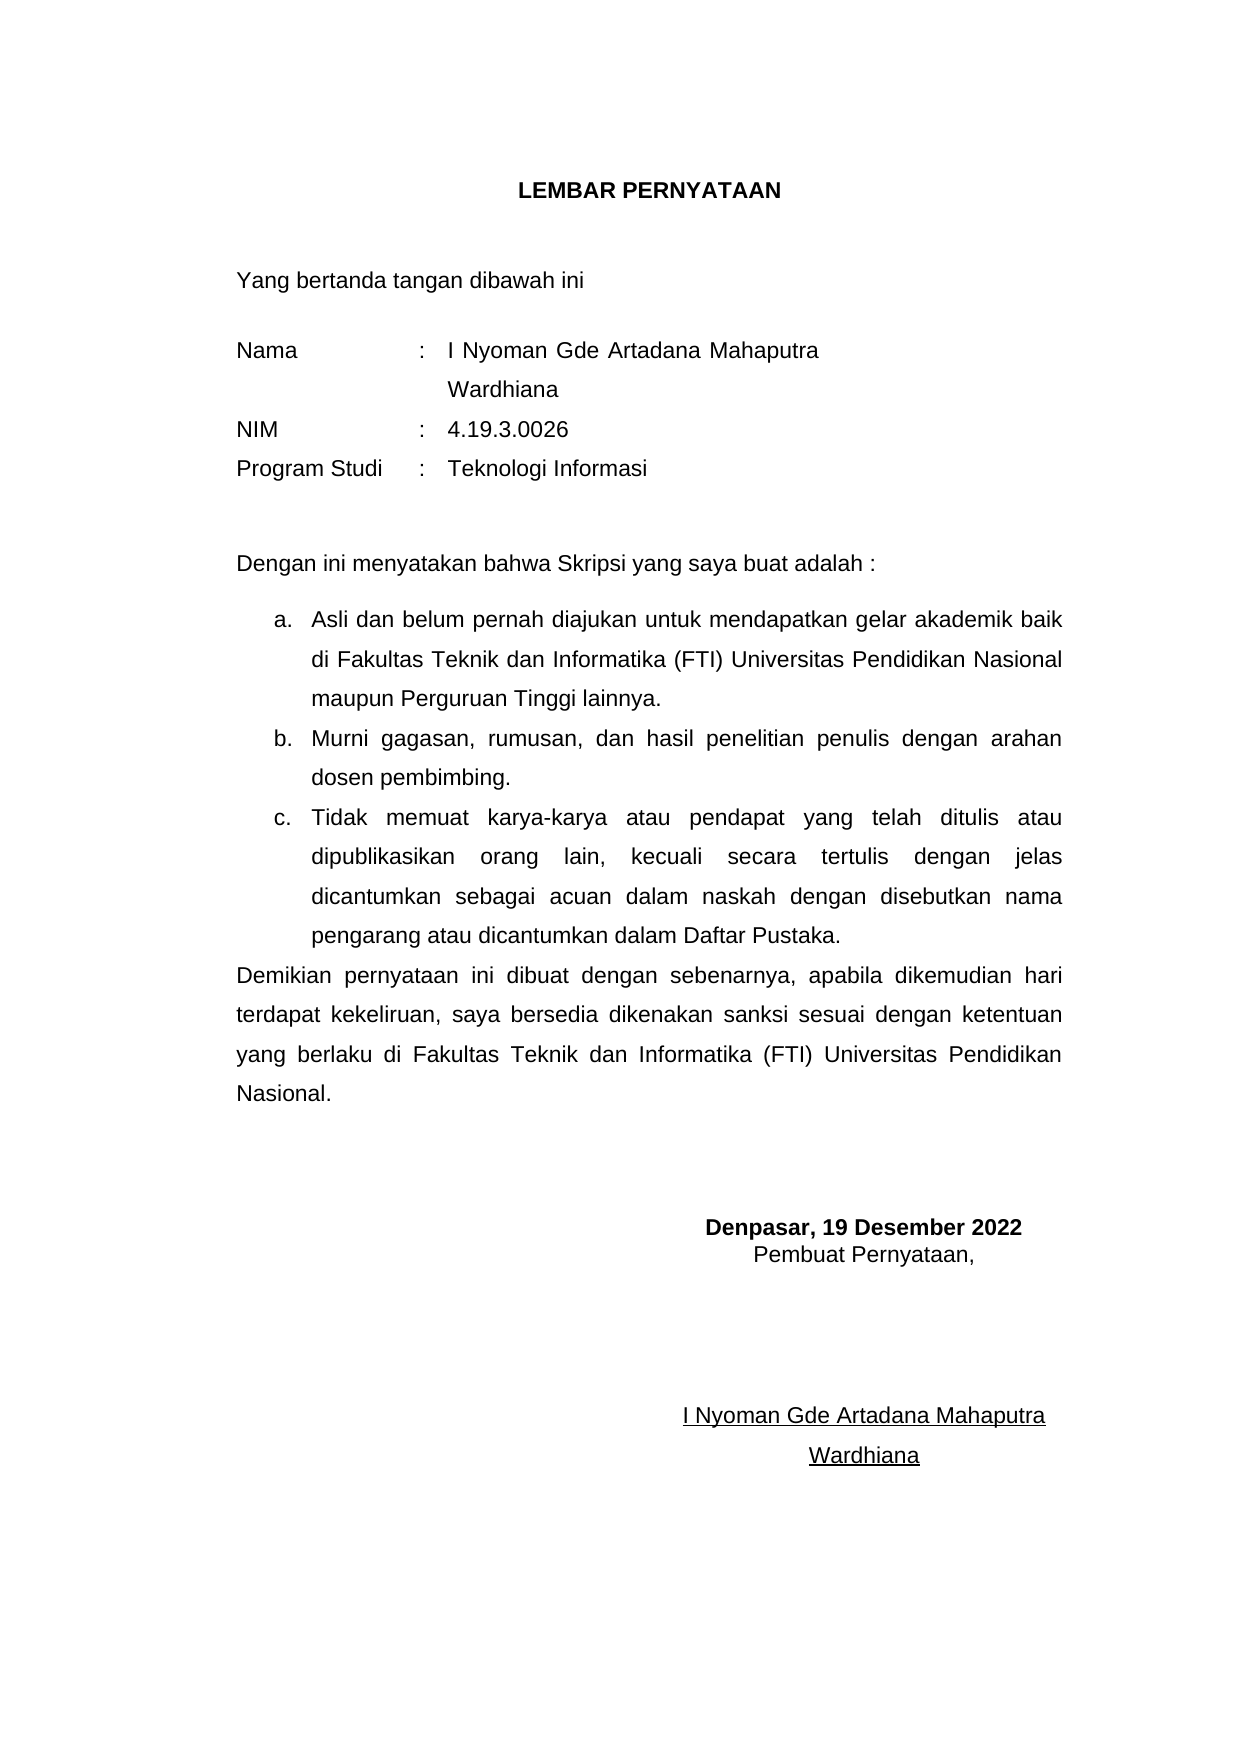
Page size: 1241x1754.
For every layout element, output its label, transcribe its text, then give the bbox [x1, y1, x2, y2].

subtitle LEMBAR PERNYATAAN [236, 177, 1063, 203]
text Dengan ini menyatakan bahwa Skripsi yang saya buat adalah : [236, 550, 1063, 577]
table_header Nama [225, 337, 407, 416]
table_cell Program Studi [225, 455, 407, 495]
table_cell : [408, 416, 436, 455]
list Murni gagasan, rumusan, dan hasil penelitian penulis dengan arahan dosen pembimbing. [274, 725, 1063, 791]
text Yang bertanda tangan dibawah ini [236, 267, 1063, 294]
table_header I Nyoman Gde Artadana Mahaputra Wardhiana [436, 337, 830, 416]
table_header : [408, 337, 436, 416]
list Tidak memuat karya-karya atau pendapat yang telah ditulis atau dipublikasikan orang lain, kecuali secara tertulis dengan jelas dicantumkan sebagai acuan dalam naskah dengan disebutkan nama pengarang atau dicantumkan dalam Daftar Pustaka. [274, 804, 1063, 949]
table_cell 4.19.3.0026 [436, 416, 830, 455]
list Asli dan belum pernah diajukan untuk mendapatkan gelar akademik baik di Fakultas Teknik dan Informatika (FTI) Universitas Pendidikan Nasional maupun Perguruan Tinggi lainnya. [274, 606, 1063, 712]
table_cell Teknologi Informasi [436, 455, 830, 495]
table_cell : [408, 455, 436, 495]
list Demikian pernyataan ini dibuat dengan sebenarnya, apabila dikemudian hari terdapat kekeliruan, saya bersedia dikenakan sanksi sesuai dengan ketentuan yang berlaku di Fakultas Teknik dan Informatika (FTI) Universitas Pendidikan Nasional. [236, 962, 1063, 1107]
table_cell NIM [225, 416, 407, 455]
